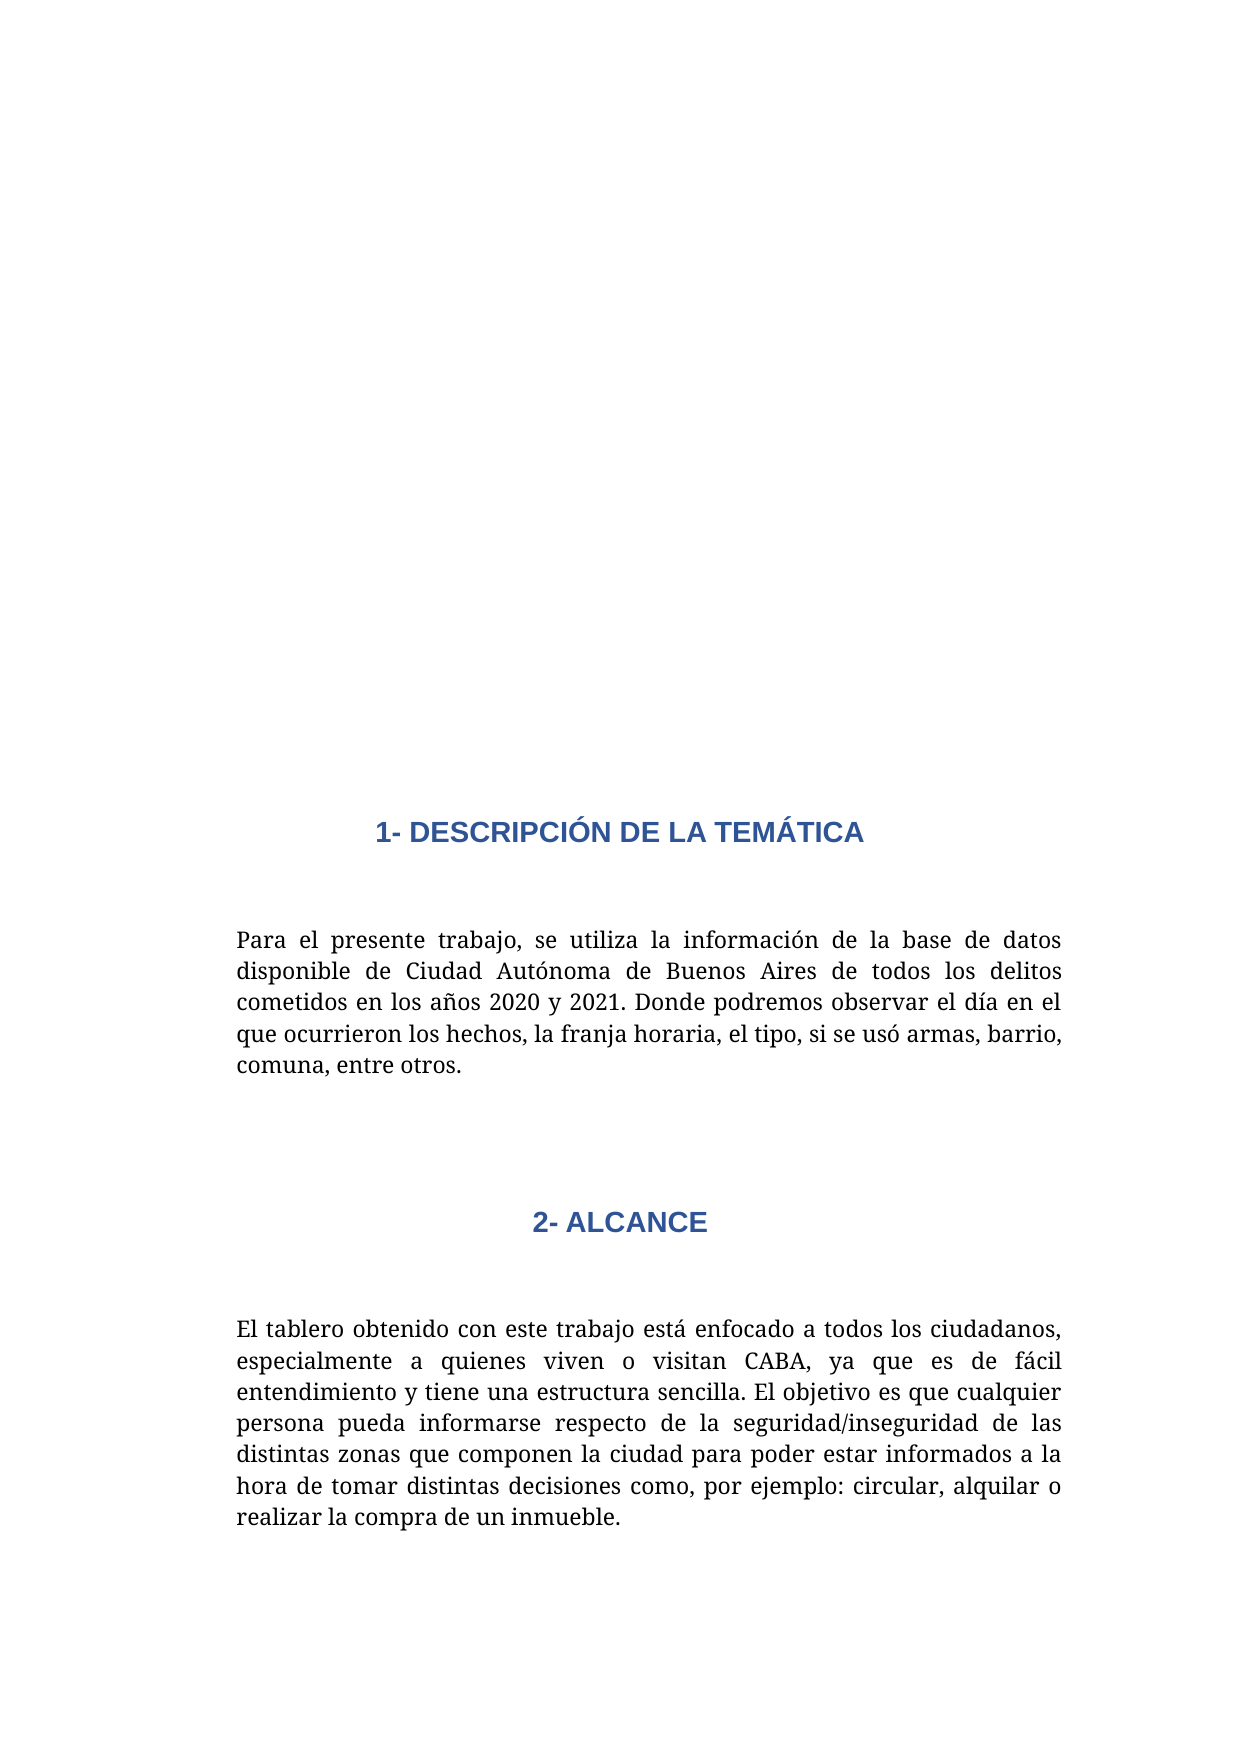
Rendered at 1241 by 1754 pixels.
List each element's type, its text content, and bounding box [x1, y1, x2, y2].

subtitle 1- DESCRIPCIÓN DE LA TEMÁTICA [177, 816, 1063, 849]
text Para el presente trabajo, se utiliza la información de la base de datos disponible de Ciudad Autónoma de Buenos Aires de todos los delitos cometidos en los años 2020 y 2021. Donde podremos observar el día en el que ocurrieron los hechos, la franja horaria, el tipo, si se usó armas, barrio, comuna, entre otros. [236, 924, 1063, 1080]
subtitle 2- ALCANCE [177, 1205, 1063, 1239]
text El tablero obtenido con este trabajo está enfocado a todos los ciudadanos, especialmente a quienes viven o visitan CABA, ya que es de fácil entendimiento y tiene una estructura sencilla. El objetivo es que cualquier persona pueda informarse respecto de la seguridad/inseguridad de las distintas zonas que componen la ciudad para poder estar informados a la hora de tomar distintas decisiones como, por ejemplo: circular, alquilar o realizar la compra de un inmueble. [236, 1313, 1063, 1532]
